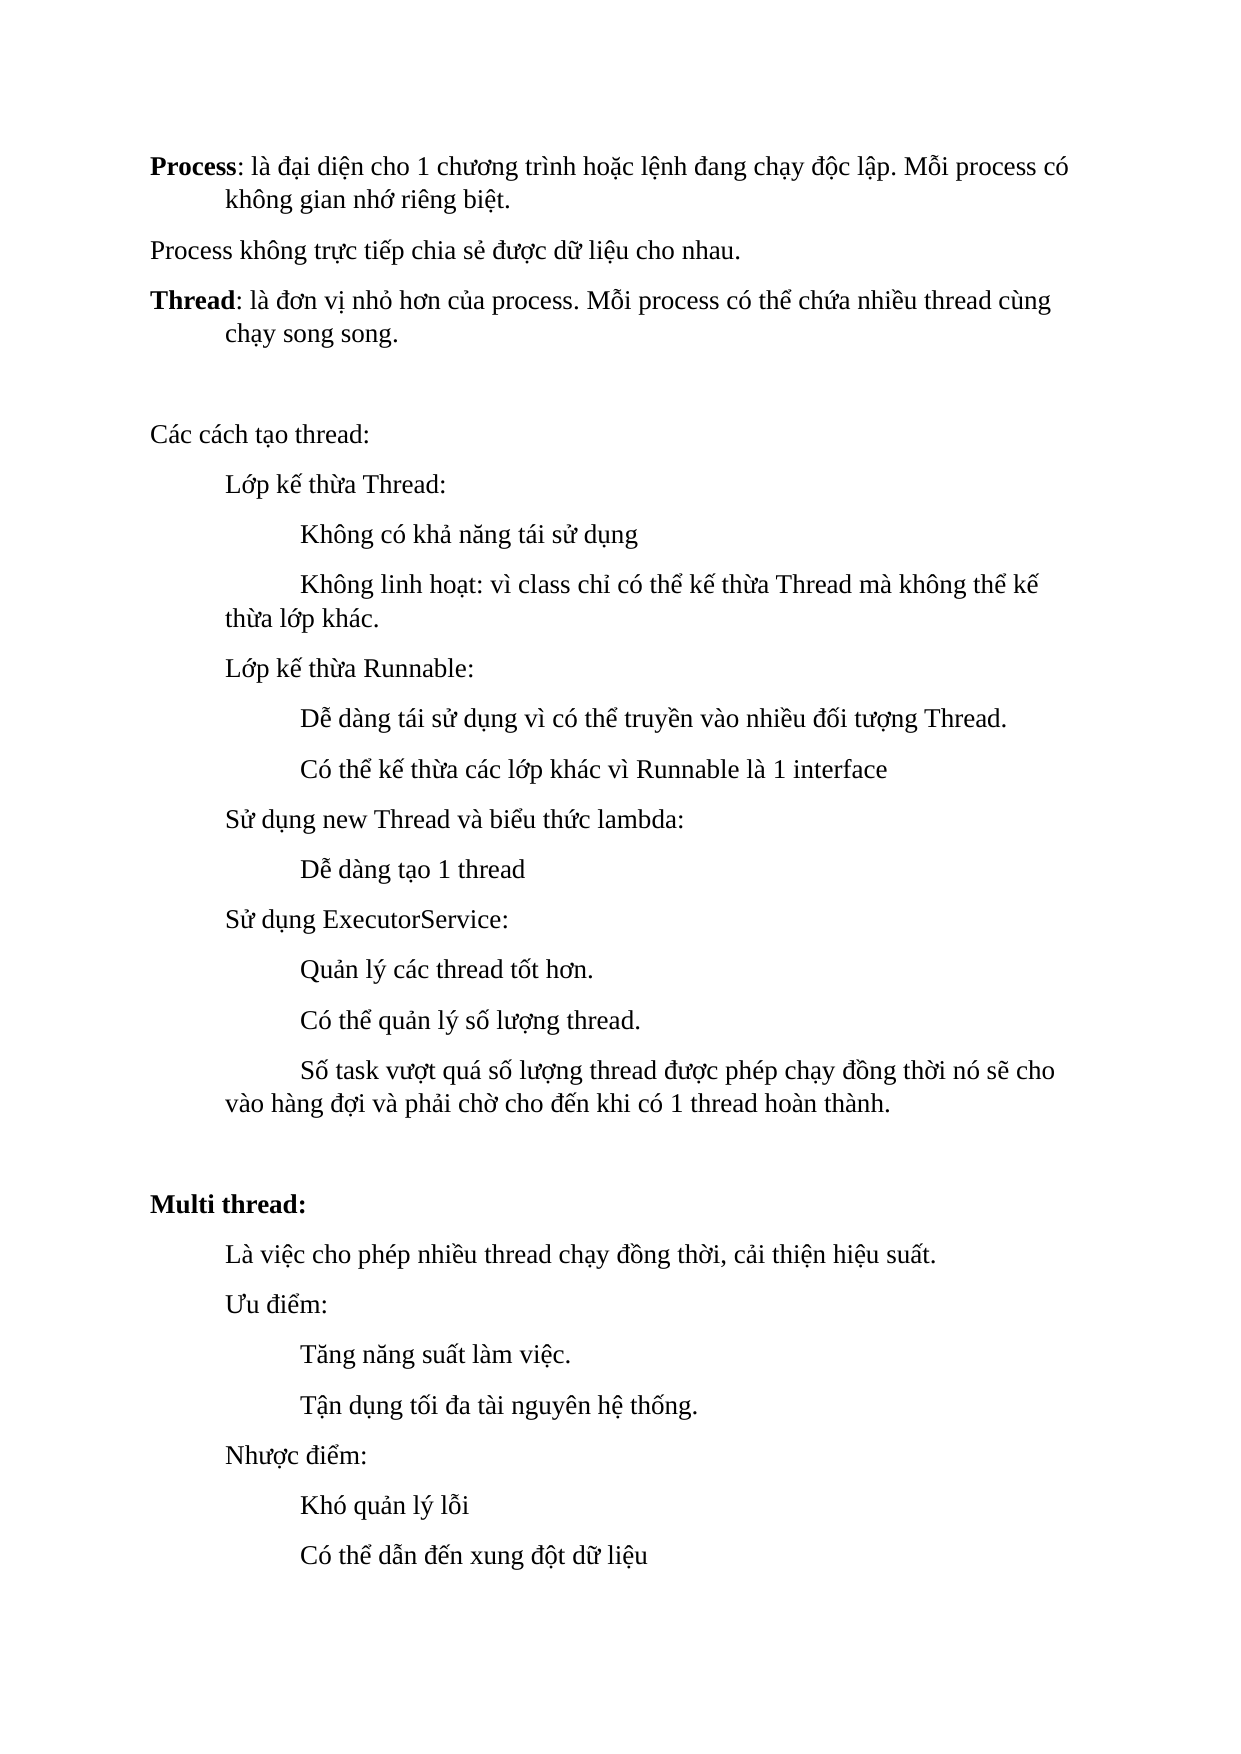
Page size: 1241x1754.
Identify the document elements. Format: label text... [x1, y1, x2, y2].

text Khó quản lý lỗi [150, 1489, 1090, 1520]
text Không linh hoạt: vì class chỉ có thể kế thừa Thread mà không thể kế thừa lớp khác. [150, 568, 1090, 633]
text Sử dụng ExecutorService: [150, 903, 1090, 934]
text Quản lý các thread tốt hơn. [150, 953, 1090, 985]
text Có thể kế thừa các lớp khác vì Runnable là 1 interface [150, 753, 1090, 784]
text Là việc cho phép nhiều thread chạy đồng thời, cải thiện hiệu suất. [150, 1238, 1090, 1269]
text Không có khả năng tái sử dụng [150, 518, 1090, 549]
text Process: là đại diện cho 1 chương trình hoặc lệnh đang chạy độc lập. Mỗi process có không gian nhớ riêng biệt. [150, 150, 1090, 215]
text Có thể quản lý số lượng thread. [150, 1004, 1090, 1035]
text Số task vượt quá số lượng thread được phép chạy đồng thời nó sẽ cho vào hàng đợi và phải chờ cho đến khi có 1 thread hoàn thành. [150, 1054, 1090, 1119]
text Multi thread: [150, 1188, 1090, 1219]
text Lớp kế thừa Runnable: [150, 652, 1090, 683]
text Nhược điểm: [150, 1439, 1090, 1470]
text Process không trực tiếp chia sẻ được dữ liệu cho nhau. [150, 234, 1090, 265]
text Dễ dàng tái sử dụng vì có thể truyền vào nhiều đối tượng Thread. [150, 702, 1090, 734]
text Có thể dẫn đến xung đột dữ liệu [150, 1539, 1090, 1571]
text Ưu điểm: [150, 1288, 1090, 1319]
text Lớp kế thừa Thread: [150, 468, 1090, 499]
text Sử dụng new Thread và biểu thức lambda: [150, 803, 1090, 834]
text Các cách tạo thread: [150, 418, 1090, 449]
text Dễ dàng tạo 1 thread [150, 853, 1090, 884]
text Thread: là đơn vị nhỏ hơn của process. Mỗi process có thể chứa nhiều thread cùng chạy song song. [150, 284, 1090, 349]
text Tăng năng suất làm việc. [150, 1338, 1090, 1370]
text Tận dụng tối đa tài nguyên hệ thống. [150, 1389, 1090, 1420]
